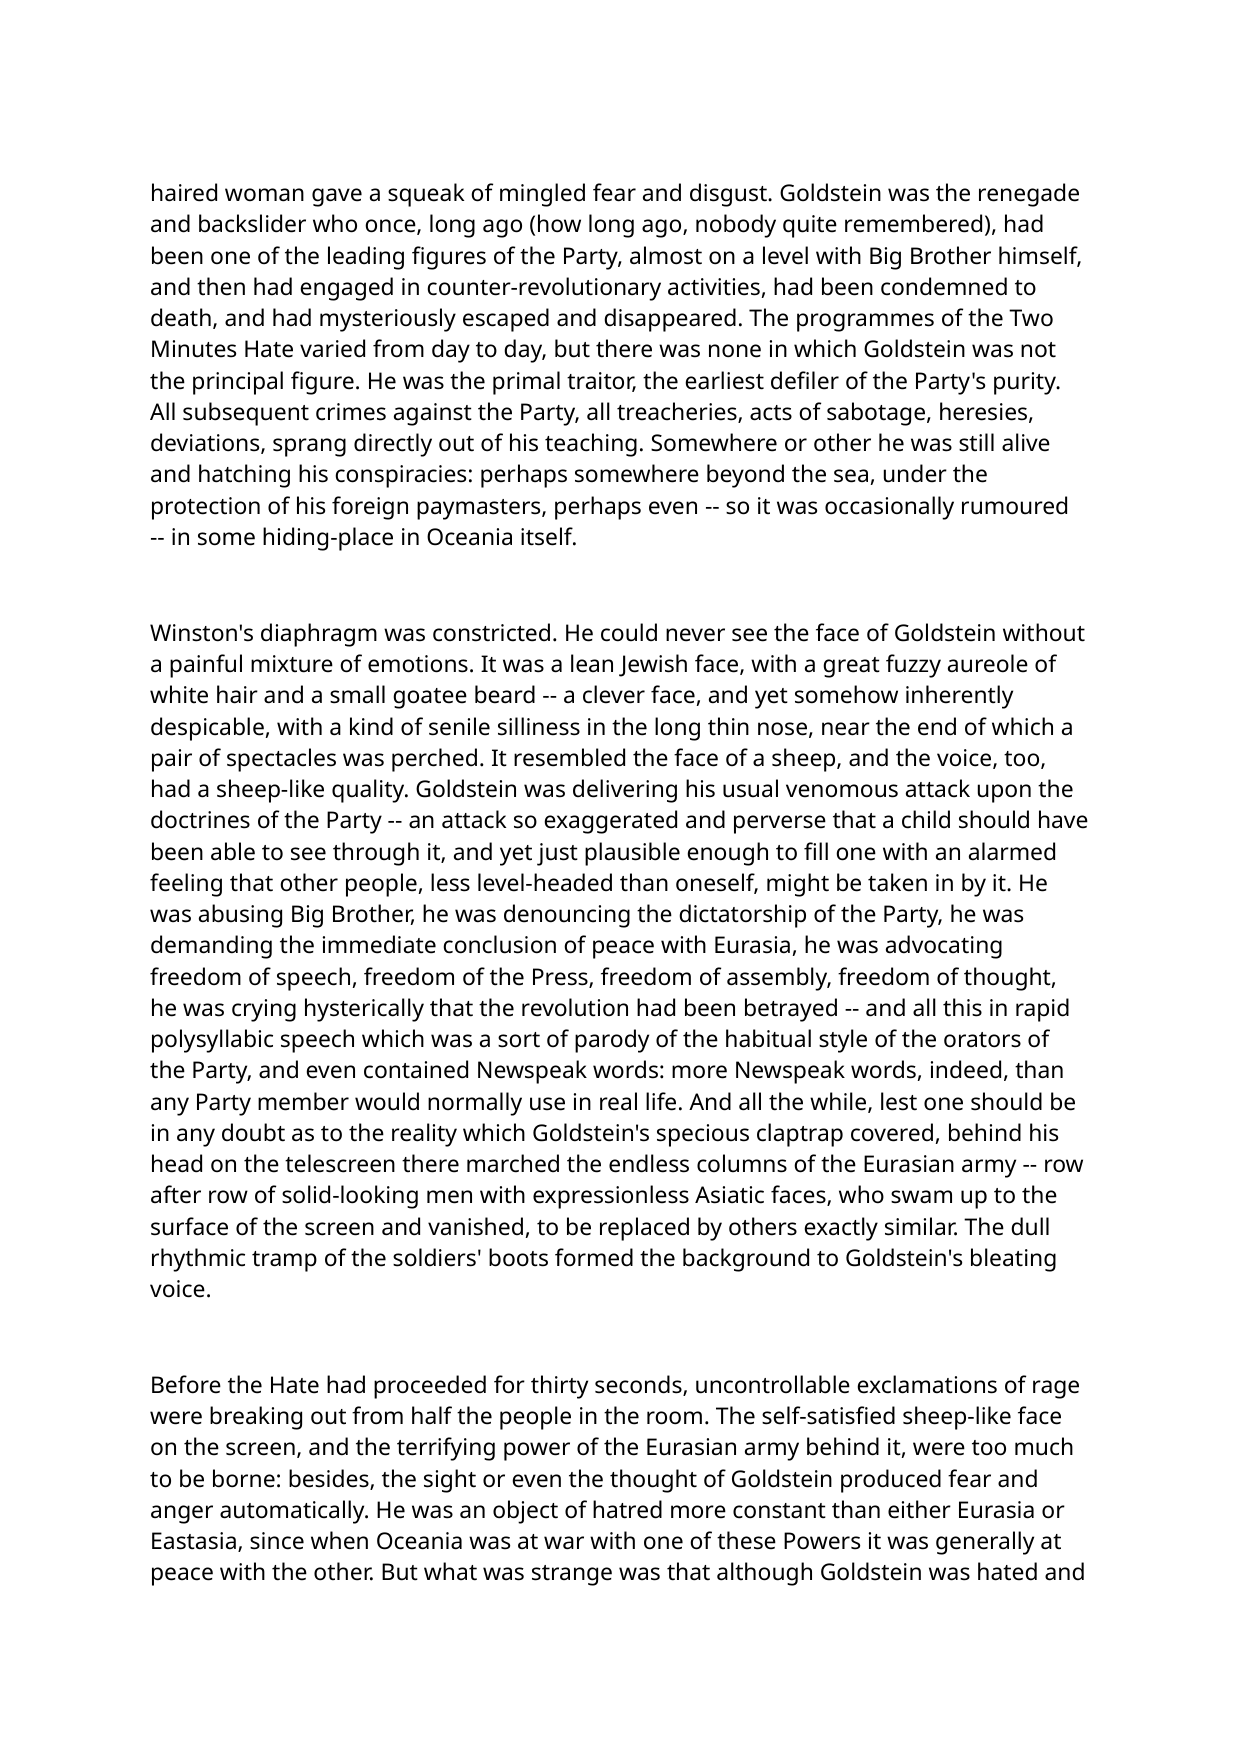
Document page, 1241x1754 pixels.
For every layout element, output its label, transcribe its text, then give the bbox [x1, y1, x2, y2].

text Winston's diaphragm was constricted. He could never see the face of Goldstein without a painful mixture of emotions. It was a lean Jewish face, with a great fuzzy aureole of white hair and a small goatee beard -- a clever face, and yet somehow inherently despicable, with a kind of senile silliness in the long thin nose, near the end of which a pair of spectacles was perched. It resembled the face of a sheep, and the voice, too, had a sheep-like quality. Goldstein was delivering his usual venomous attack upon the doctrines of the Party -- an attack so exaggerated and perverse that a child should have been able to see through it, and yet just plausible enough to fill one with an alarmed feeling that other people, less level-headed than oneself, might be taken in by it. He was abusing Big Brother, he was denouncing the dictatorship of the Party, he was demanding the immediate conclusion of peace with Eurasia, he was advocating freedom of speech, freedom of the Press, freedom of assembly, freedom of thought, he was crying hysterically that the revolution had been betrayed -- and all this in rapid polysyllabic speech which was a sort of parody of the habitual style of the orators of the Party, and even contained Newspeak words: more Newspeak words, indeed, than any Party member would normally use in real life. And all the while, lest one should be in any doubt as to the reality which Goldstein's specious claptrap covered, behind his head on the telescreen there marched the endless columns of the Eurasian army -- row after row of solid-looking men with expressionless Asiatic faces, who swam up to the surface of the screen and vanished, to be replaced by others exactly similar. The dull rhythmic tramp of the soldiers' boots formed the background to Goldstein's bleating voice. [150, 617, 1090, 1304]
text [150, 177, 1090, 552]
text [150, 1369, 1090, 1588]
